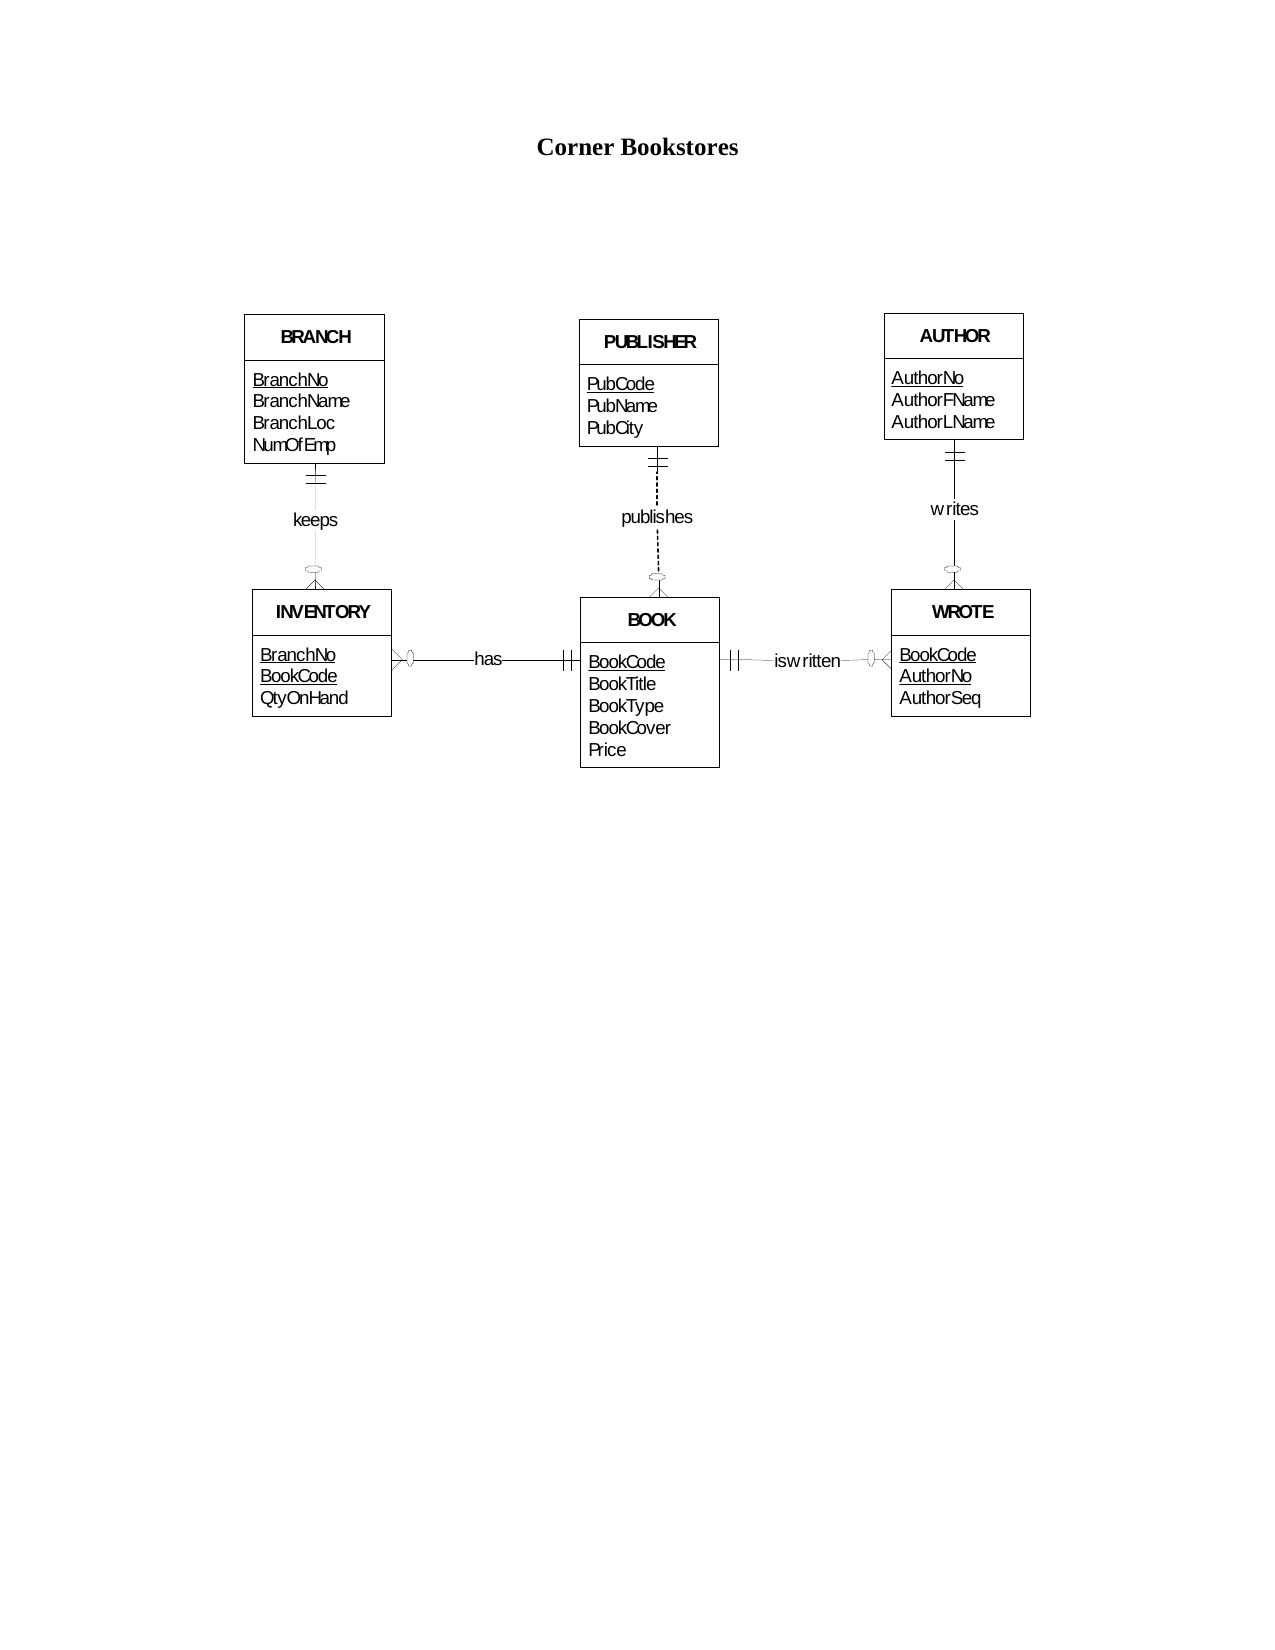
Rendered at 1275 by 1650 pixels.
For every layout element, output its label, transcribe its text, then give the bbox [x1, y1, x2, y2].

text Corner Bookstores [120, 132, 1155, 161]
